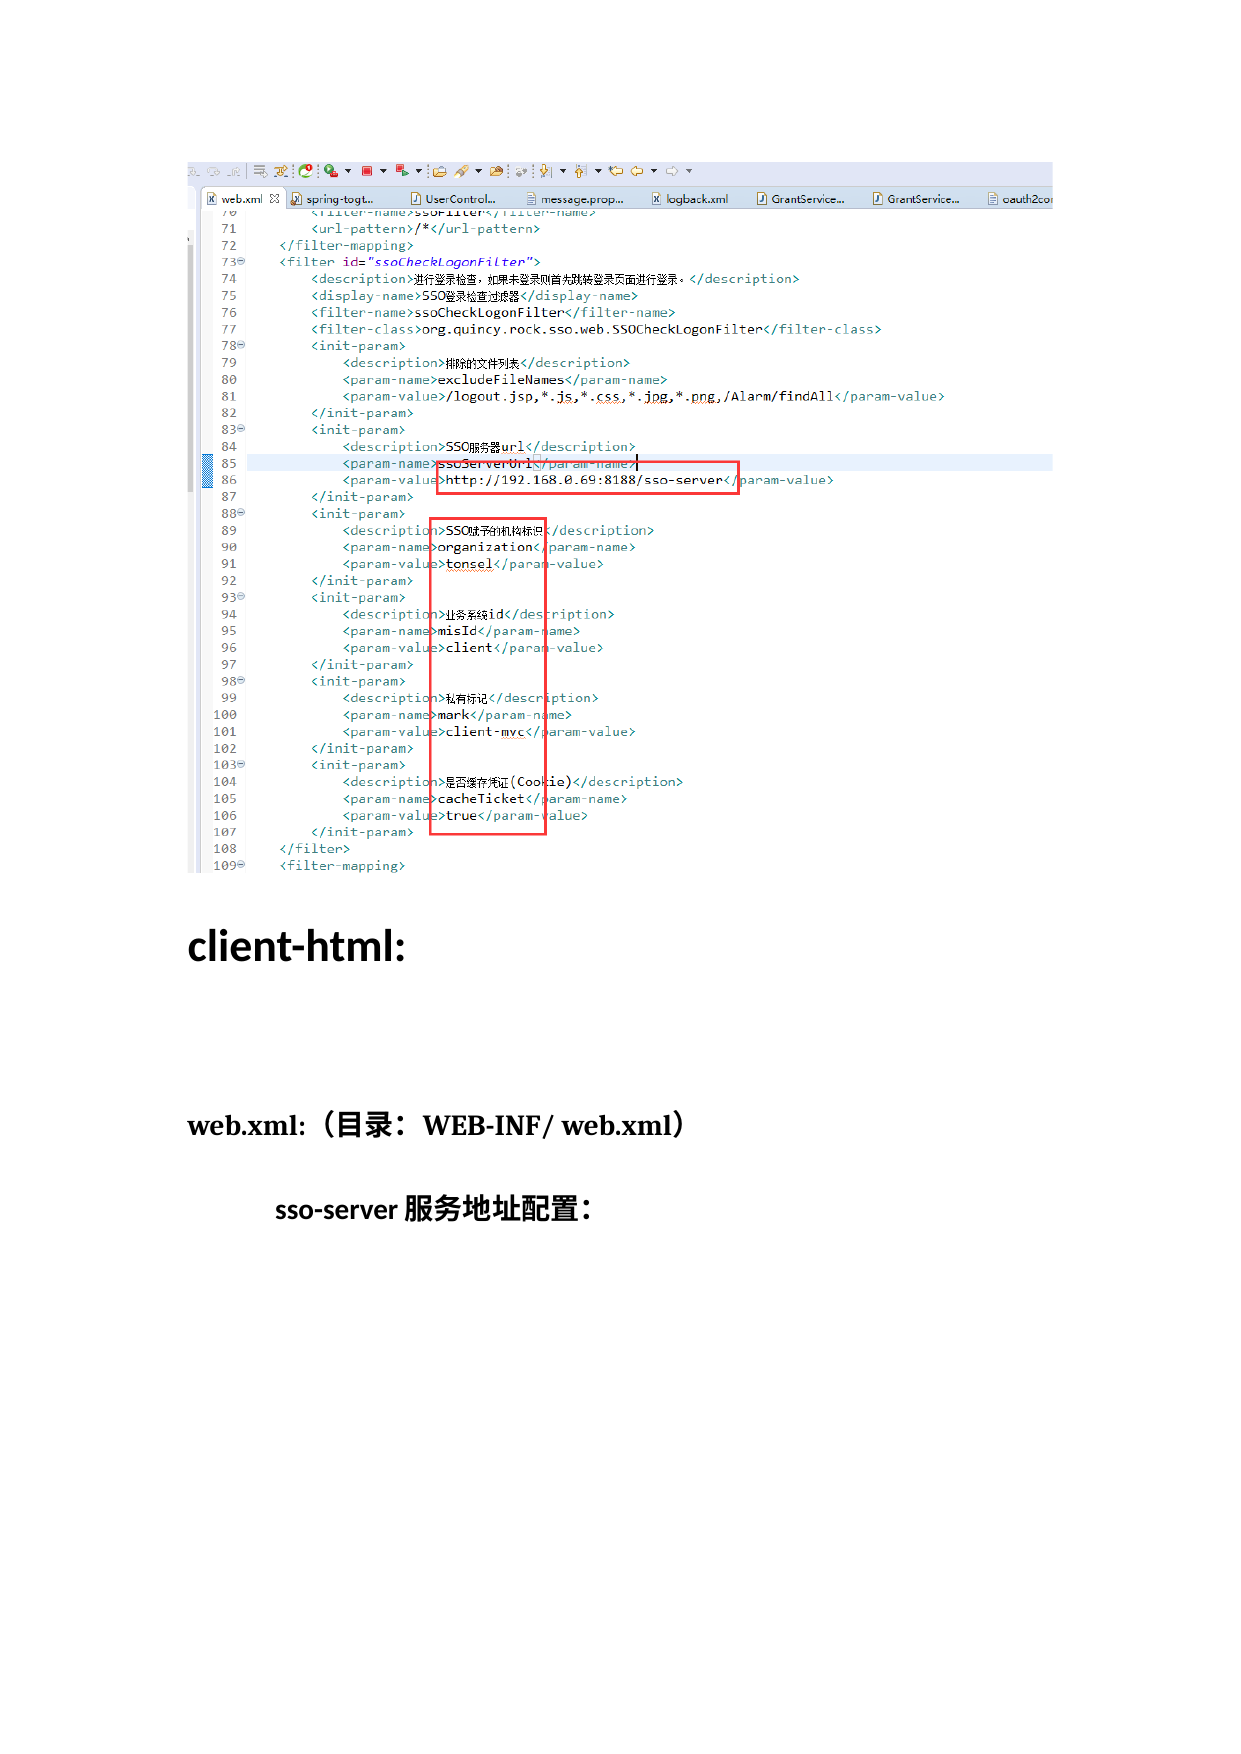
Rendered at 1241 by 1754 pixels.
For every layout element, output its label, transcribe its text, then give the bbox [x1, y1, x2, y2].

text sso-server服务地址配置： [231, 1174, 1053, 1239]
subtitle client-html: [187, 912, 1053, 977]
picture [187, 162, 1053, 873]
subtitle web.xml:（目录：WEB-INF/ web.xml） [187, 1091, 1053, 1156]
